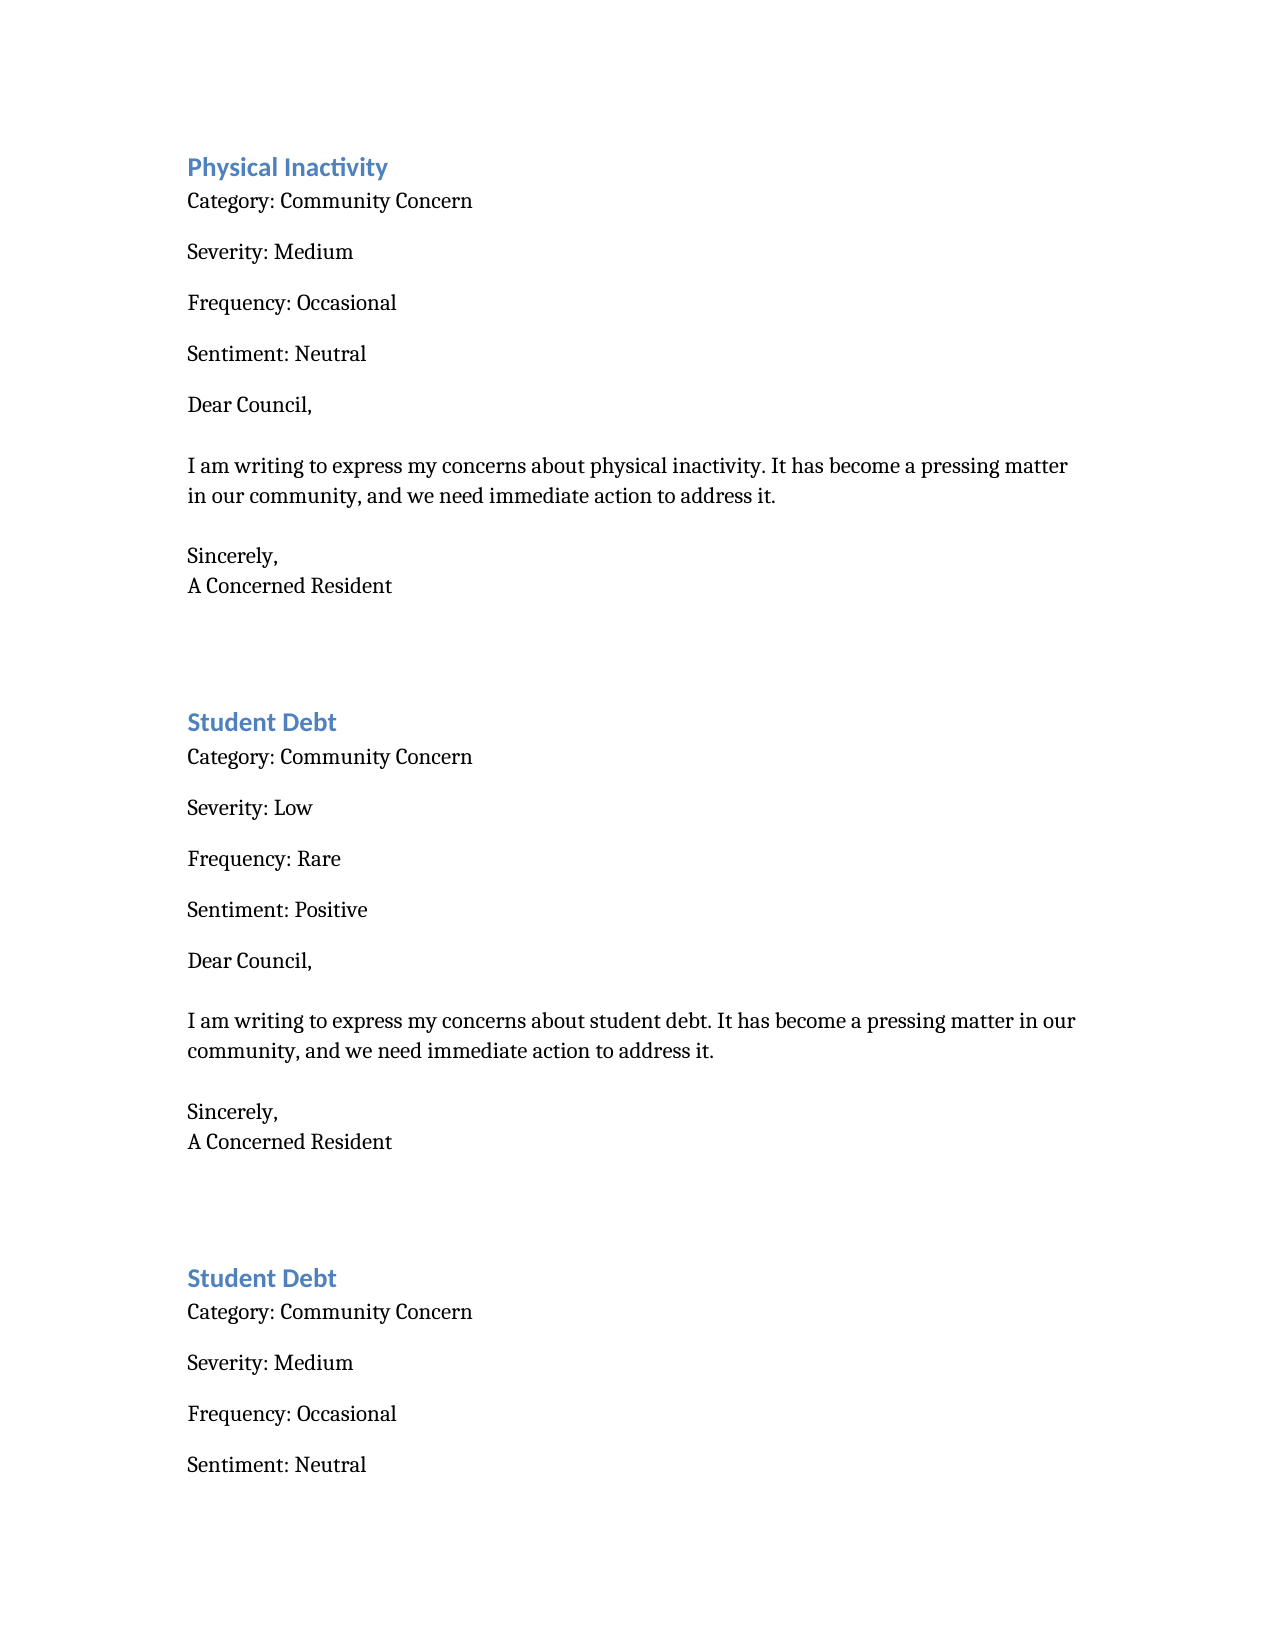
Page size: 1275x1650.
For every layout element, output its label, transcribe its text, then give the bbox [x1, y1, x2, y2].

text Frequency: Occasional [187, 1401, 1087, 1428]
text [187, 948, 1087, 1155]
subtitle Student Debt [187, 1261, 1087, 1294]
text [187, 392, 1087, 600]
subtitle Physical Inactivity [187, 150, 1087, 183]
text Sentiment: Neutral [187, 341, 1087, 367]
text Category: Community Concern [187, 743, 1087, 770]
text Severity: Medium [187, 239, 1087, 265]
subtitle Student Debt [187, 706, 1087, 739]
text Frequency: Rare [187, 846, 1087, 872]
text Severity: Medium [187, 1350, 1087, 1377]
text Sentiment: Positive [187, 897, 1087, 923]
text Category: Community Concern [187, 188, 1087, 214]
text Frequency: Occasional [187, 290, 1087, 316]
text Severity: Low [187, 794, 1087, 821]
text Sentiment: Neutral [187, 1452, 1087, 1479]
text Category: Community Concern [187, 1299, 1087, 1326]
